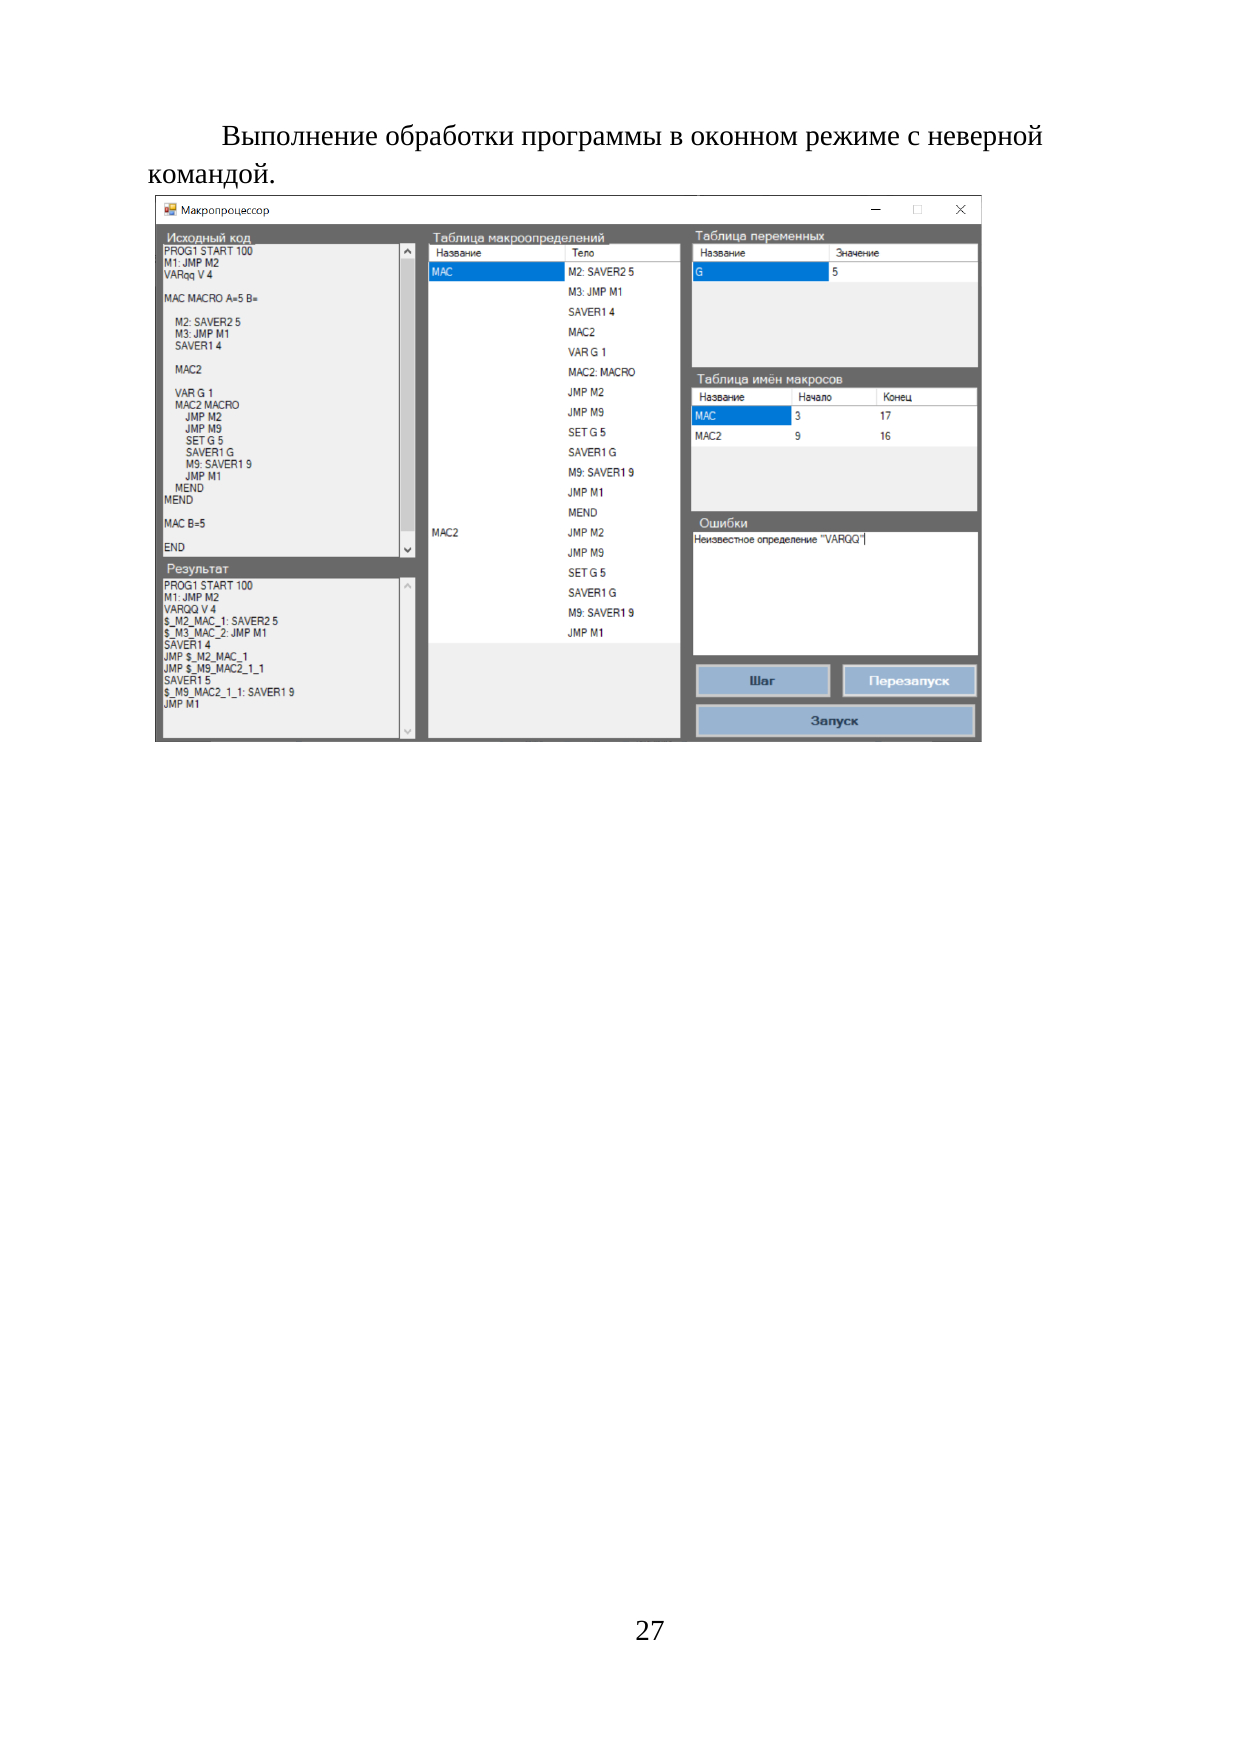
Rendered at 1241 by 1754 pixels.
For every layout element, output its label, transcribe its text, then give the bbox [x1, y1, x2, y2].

picture [155, 195, 982, 742]
